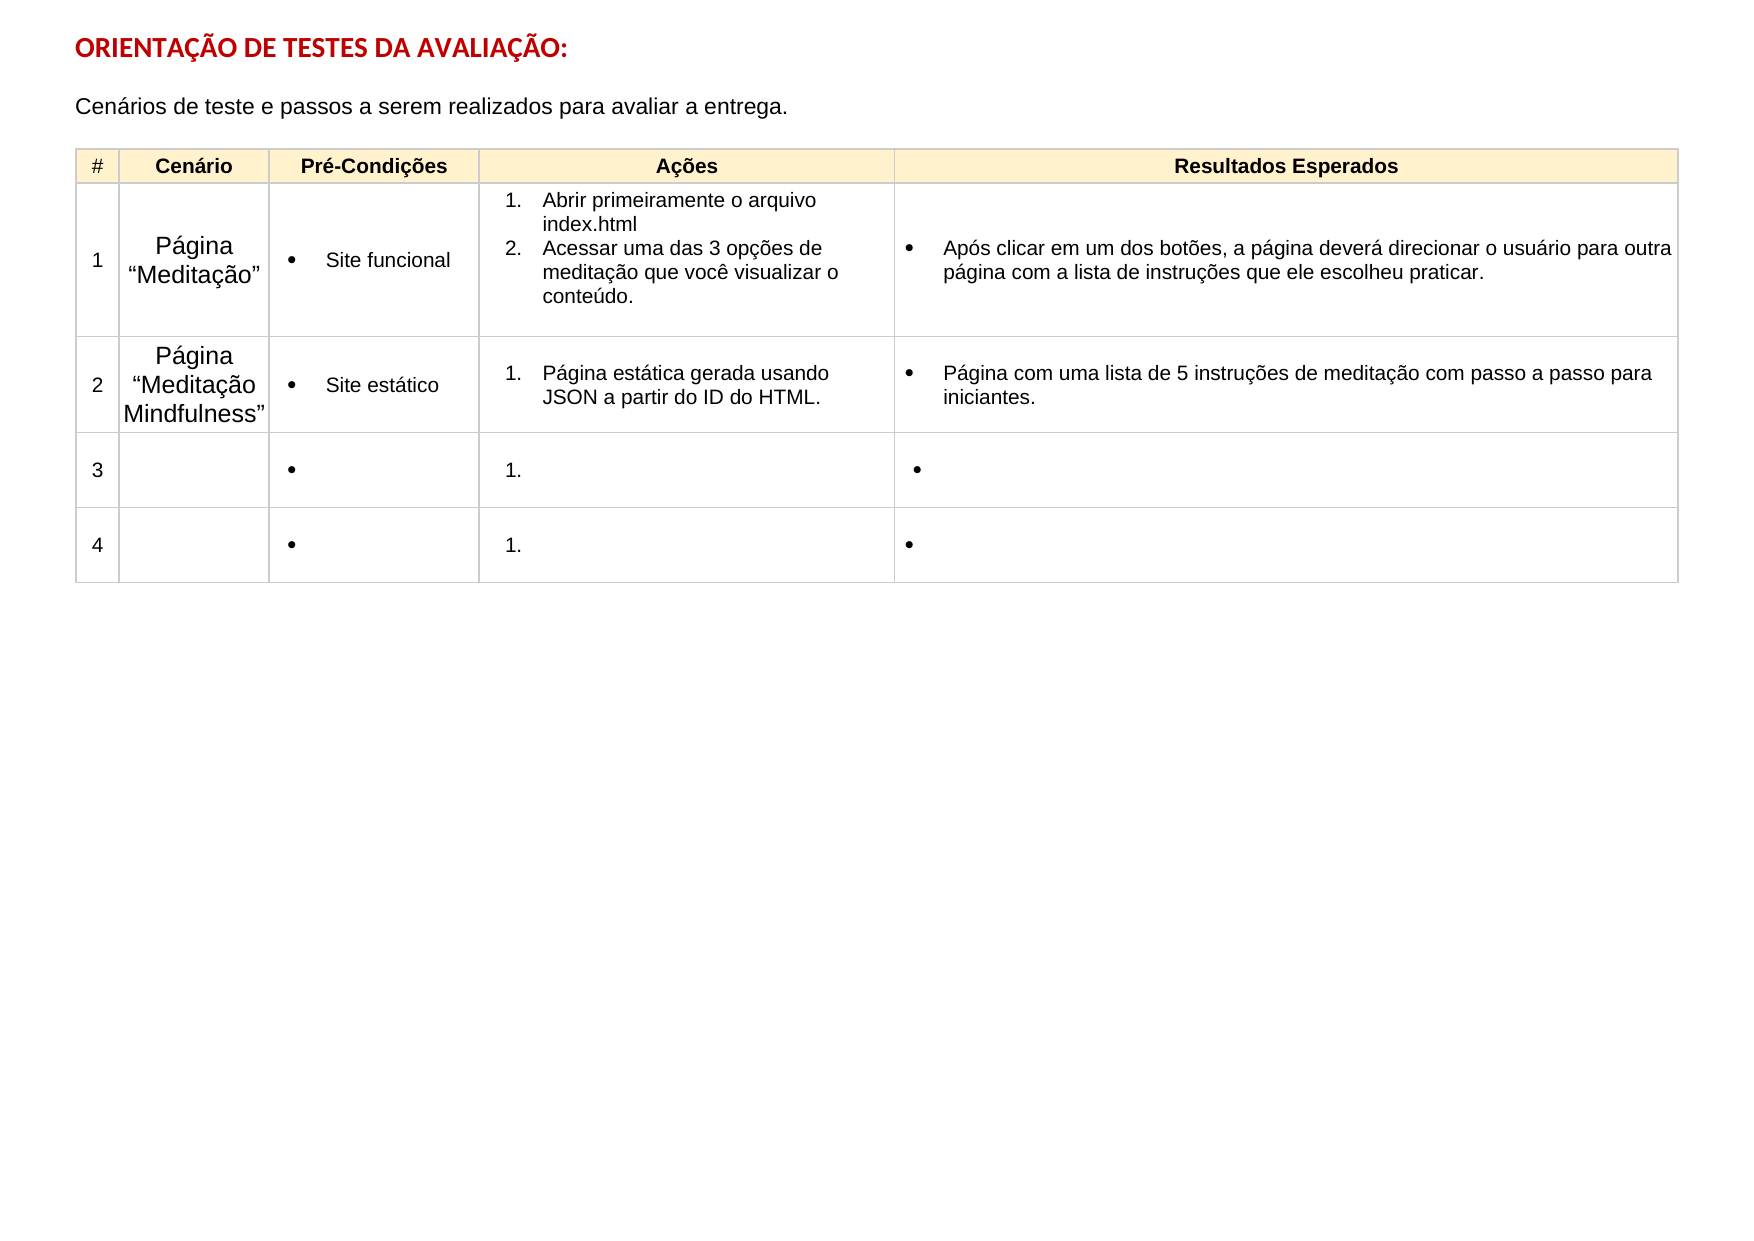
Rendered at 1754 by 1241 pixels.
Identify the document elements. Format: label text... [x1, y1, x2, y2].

table_header Cenário [120, 150, 268, 182]
table_cell Página “Meditação Mindfulness” [120, 337, 268, 432]
text ORIENTAÇÃO DE TESTES DA AVALIAÇÃO: [75, 29, 1679, 65]
table_header Resultados Esperados [895, 150, 1677, 182]
table_cell 4 [77, 508, 118, 582]
table_header Ações [480, 150, 894, 182]
table_cell Página estática gerada usando JSON a partir do ID do HTML. [480, 337, 894, 432]
table_cell Após clicar em um dos botões, a página deverá direcionar o usuário para outra página com a lista de instruções que ele escolheu praticar. [895, 184, 1677, 336]
table_header Pré-Condições [270, 150, 478, 182]
table_cell Site funcional [270, 184, 478, 336]
table_cell [480, 433, 894, 507]
text Cenários de teste e passos a serem realizados para avaliar a entrega. [75, 93, 1679, 119]
table_cell Página com uma lista de 5 instruções de meditação com passo a passo para iniciantes. [895, 337, 1677, 432]
table_cell 1 [77, 184, 118, 336]
table_cell Abrir primeiramente o arquivo index.html Acessar uma das 3 opções de meditação que você visualizar o conteúdo. [480, 184, 894, 336]
table_cell [895, 508, 1677, 582]
table_cell 2 [77, 337, 118, 432]
table_cell [120, 433, 268, 507]
table_cell [480, 508, 894, 582]
table_cell 3 [77, 433, 118, 507]
table_cell [270, 433, 478, 507]
table_cell Página “Meditação” [120, 184, 268, 336]
table_cell [270, 508, 478, 582]
table_cell [895, 433, 1677, 507]
table_cell Site estático [270, 337, 478, 432]
table_cell [120, 508, 268, 582]
table_header # [77, 150, 118, 182]
